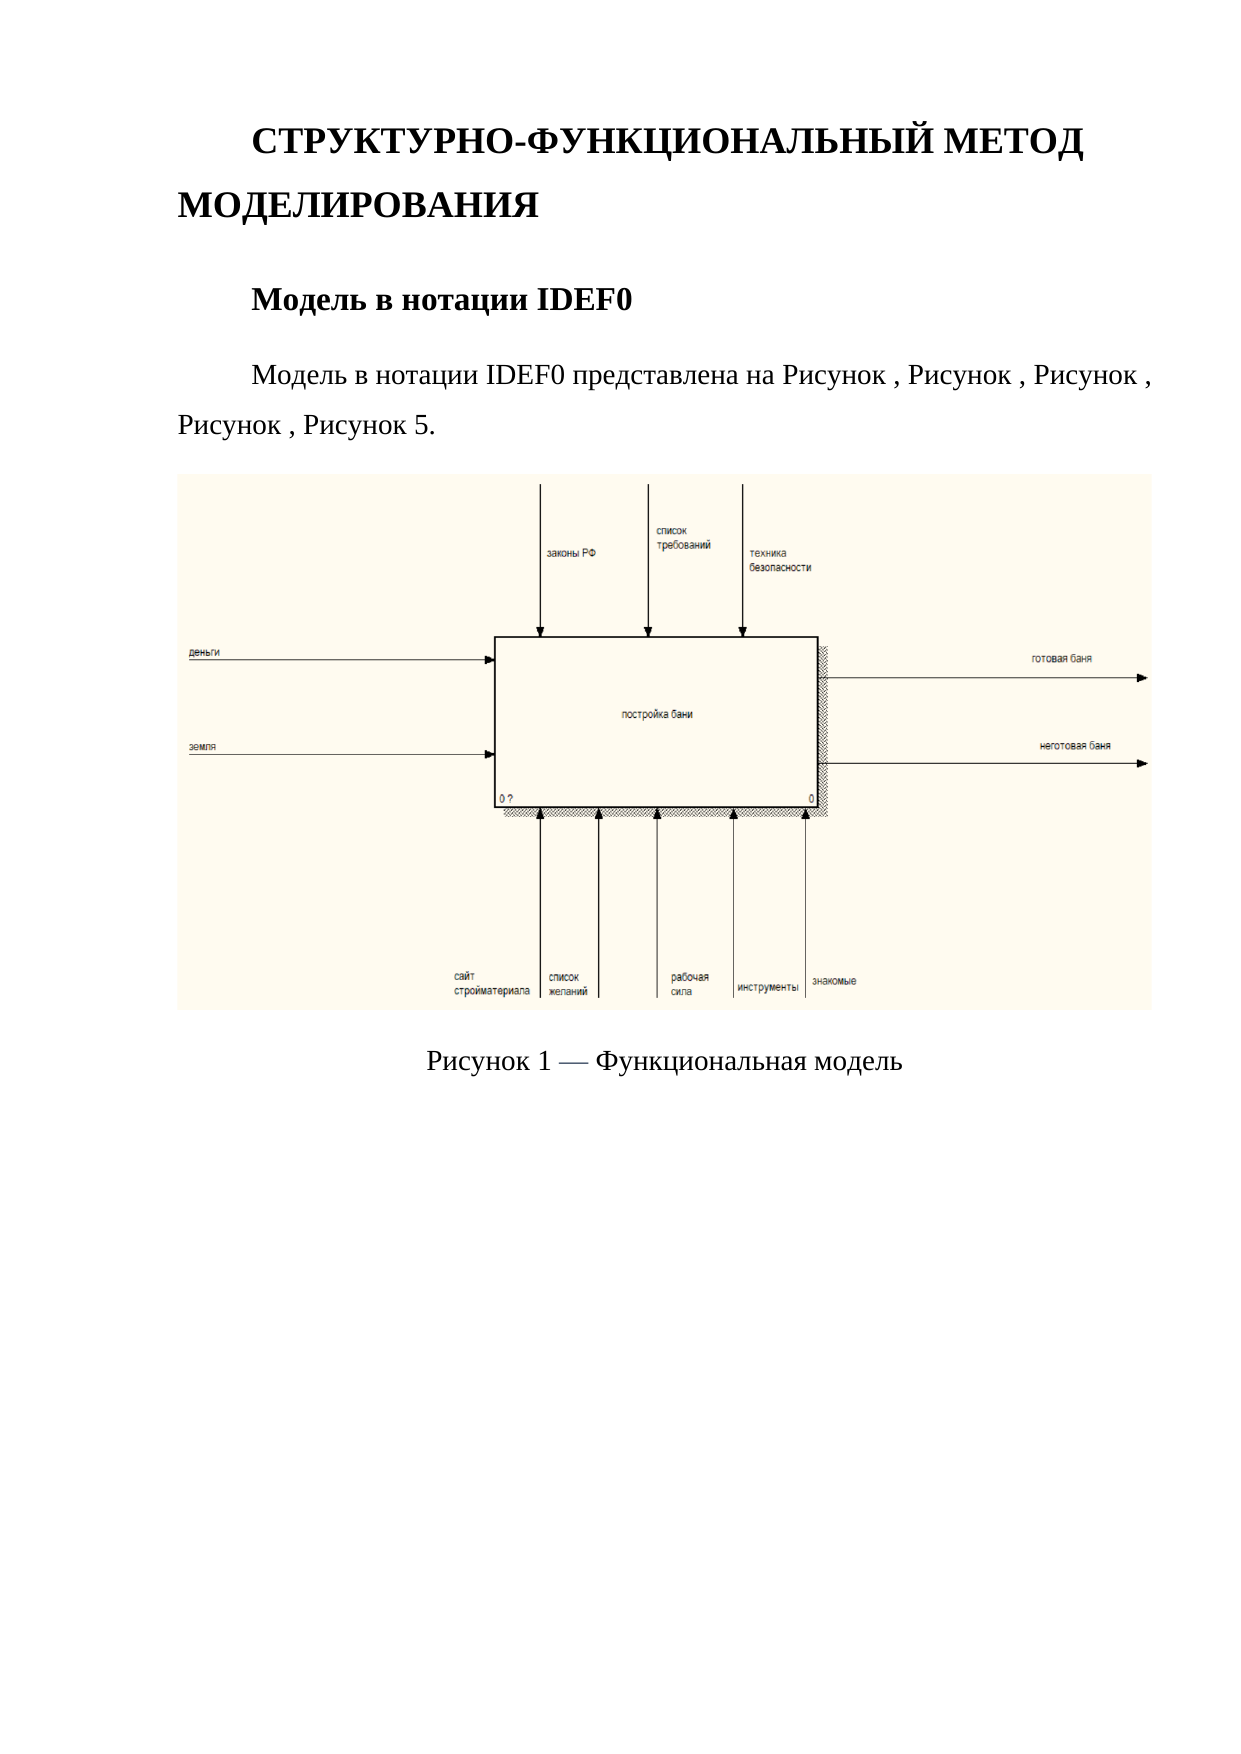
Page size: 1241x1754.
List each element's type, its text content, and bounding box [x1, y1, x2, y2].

subtitle Структурно-функциональный метод моделирования [177, 118, 1152, 226]
picture [177, 474, 1152, 1010]
subtitle Модель в нотации IDEF0 [177, 279, 1152, 317]
text Рисунок 1 — Функциональная модель [177, 1043, 1152, 1076]
text Модель в нотации IDEF0 представлена на Рисунок 1, Рисунок 2, Рисунок 3, Рисунок 4, Рисунок 5. [177, 357, 1152, 441]
